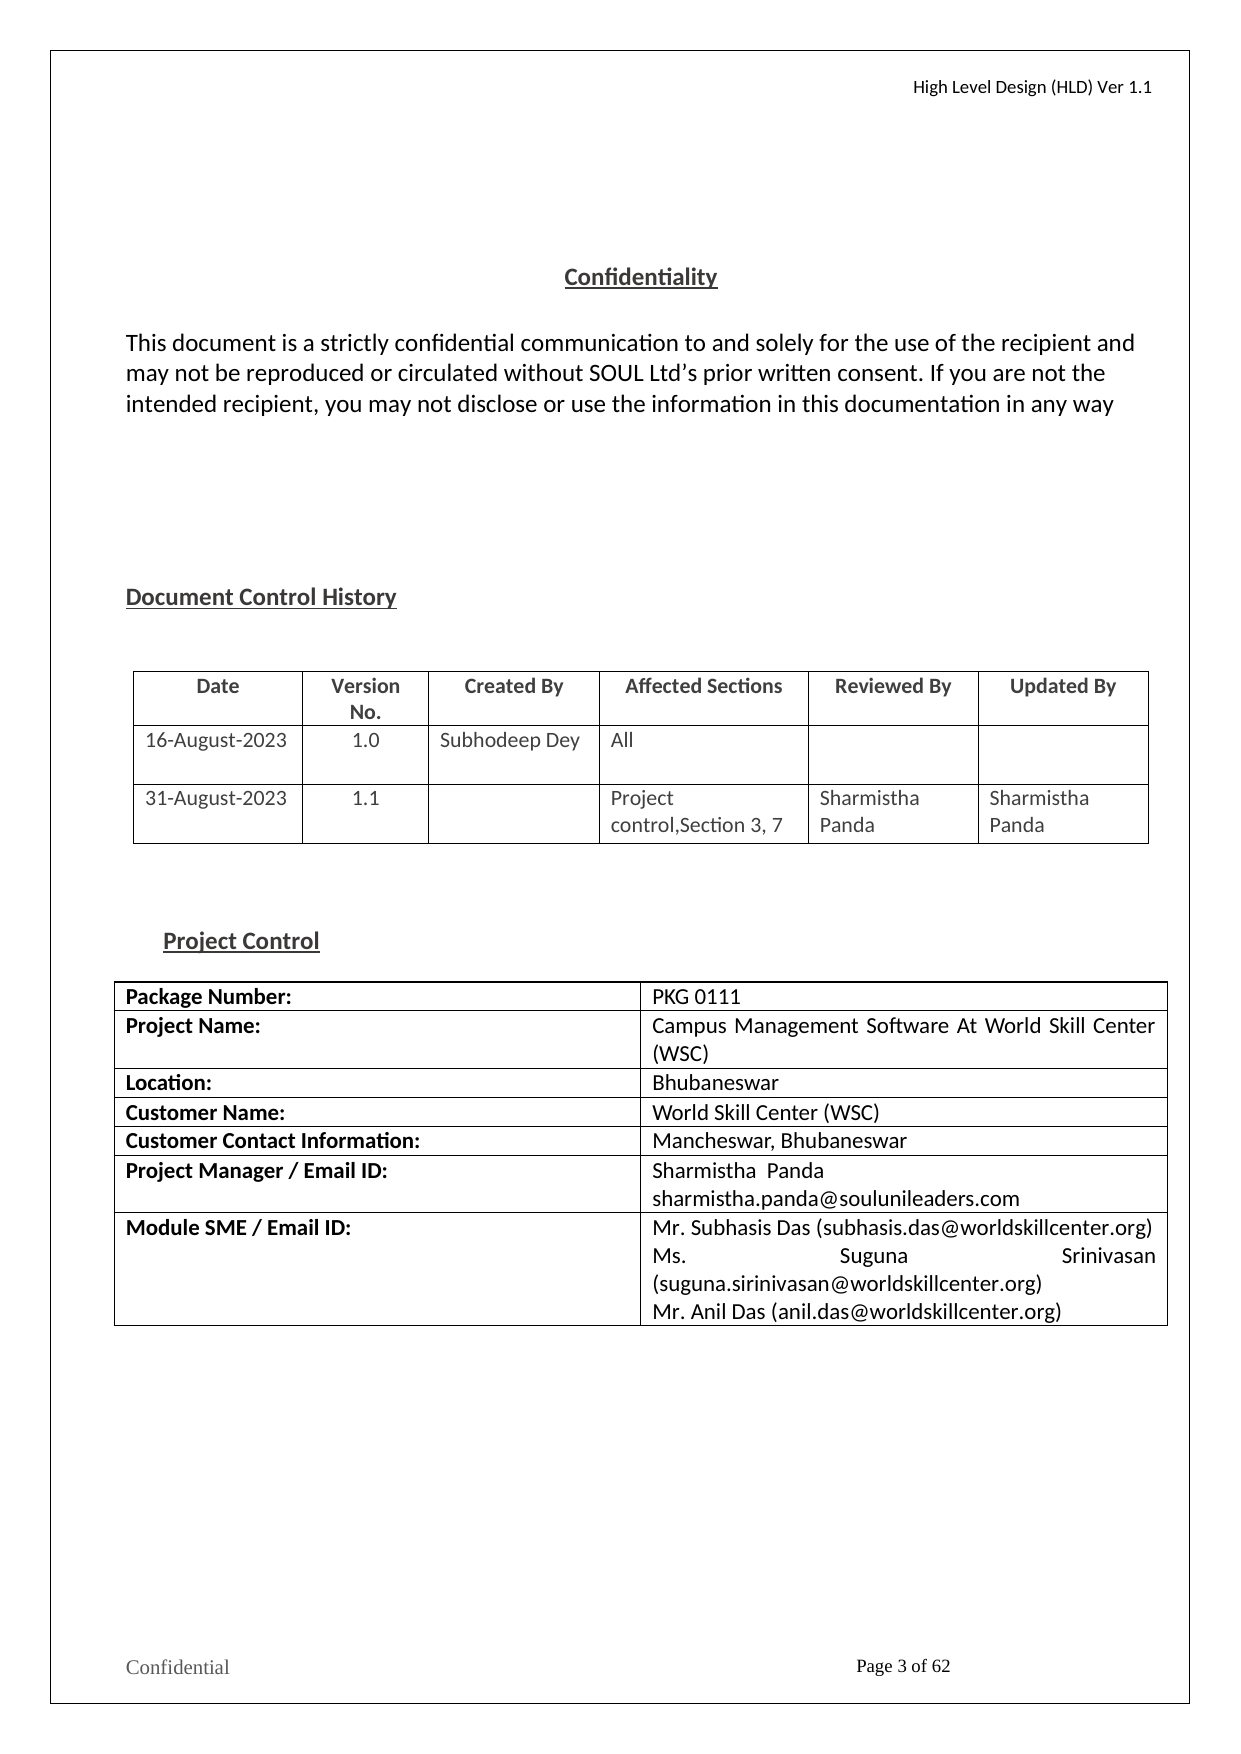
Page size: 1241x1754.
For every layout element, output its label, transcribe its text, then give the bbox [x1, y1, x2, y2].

table_cell World Skill Center (WSC) [641, 1098, 1167, 1126]
table_cell Location: [115, 1069, 640, 1097]
table_cell Mancheswar, Bhubaneswar [641, 1127, 1167, 1155]
table_cell Sharmistha Panda sharmistha.panda@soulunileaders.com [641, 1156, 1167, 1212]
table_cell [429, 785, 599, 843]
table_cell Project Manager / Email ID: [115, 1156, 640, 1212]
table_header Package Number: [115, 983, 640, 1010]
text This document is a strictly confidential communication to and solely for the use of the recipient and may not be reproduced or circulated without SOUL Ltd’s prior written consent. If you are not the intended recipient, you may not disclose or use the information in this documentation in any way [126, 327, 1156, 418]
table_header PKG 0111 [641, 983, 1167, 1010]
table_cell Sharmistha Panda [979, 785, 1148, 843]
text Confidentiality [126, 261, 1156, 291]
table_header Created By [429, 672, 599, 725]
table_header Date [134, 672, 302, 725]
table_header Affected Sections [600, 672, 808, 725]
table_cell Module SME / Email ID: [115, 1213, 640, 1325]
table_cell 1.0 [303, 726, 428, 783]
table_cell 31-August-2023 [134, 785, 302, 843]
table_cell Mr. Subhasis Das (subhasis.das@worldskillcenter.org) Ms. Suguna Srinivasan (suguna.sirinivasan@worldskillcenter.org) Mr. Anil Das (anil.das@worldskillcenter.org) [641, 1213, 1167, 1325]
table_cell All [600, 726, 808, 783]
table_cell Subhodeep Dey [429, 726, 599, 783]
text Document Control History [126, 581, 1156, 612]
table_cell Customer Name: [115, 1098, 640, 1126]
table_cell Project control,Section 3, 7 [600, 785, 808, 843]
table_cell [809, 726, 978, 783]
table_header Updated By [979, 672, 1148, 725]
table_header Reviewed By [809, 672, 978, 725]
table_cell Customer Contact Information: [115, 1127, 640, 1155]
table_cell [979, 726, 1148, 783]
table_cell 1.1 [303, 785, 428, 843]
table_cell 16-August-2023 [134, 726, 302, 783]
table_cell Sharmistha Panda [809, 785, 978, 843]
table_cell Project Name: [115, 1011, 640, 1067]
table_cell Bhubaneswar [641, 1069, 1167, 1097]
table_header Version No. [303, 672, 428, 725]
subtitle Project Control [126, 925, 1156, 956]
table_cell Campus Management Software At World Skill Center (WSC) [641, 1011, 1167, 1067]
